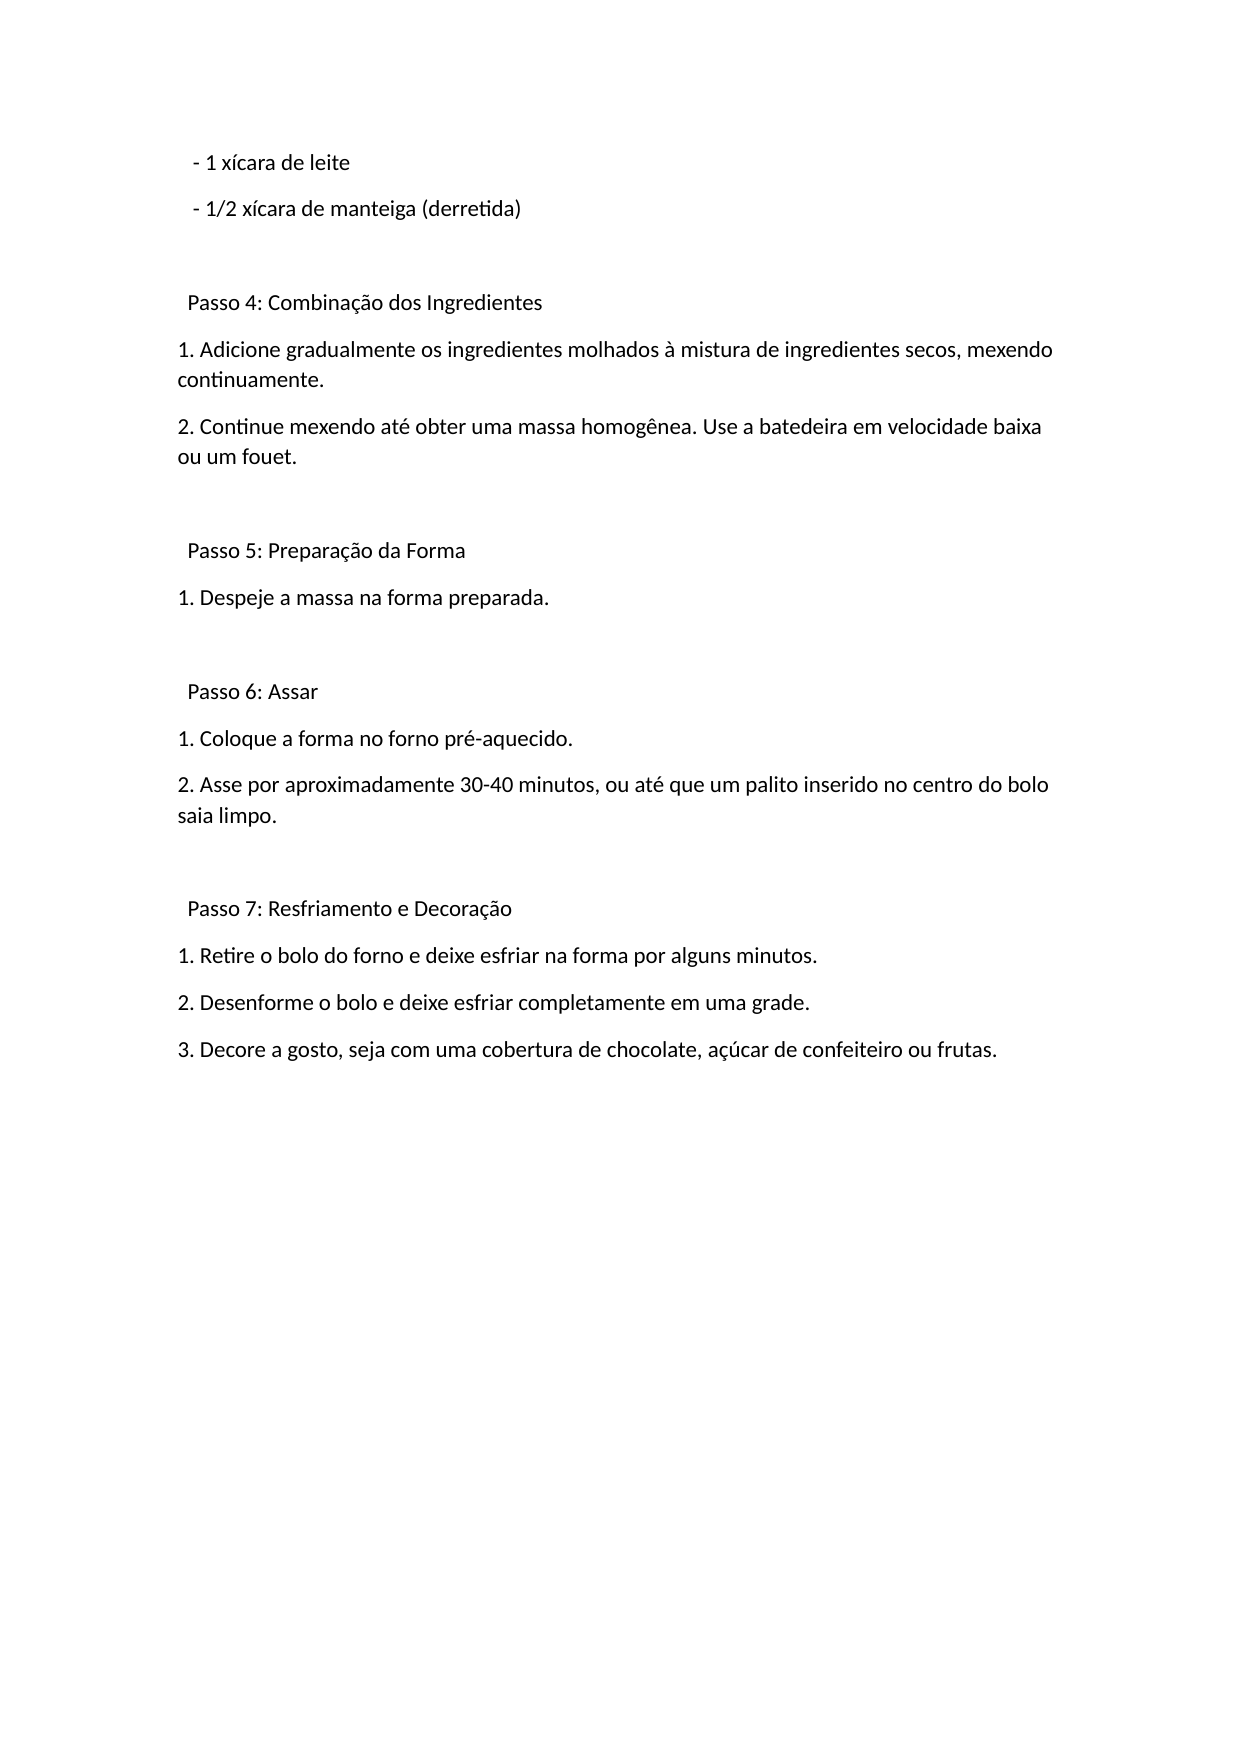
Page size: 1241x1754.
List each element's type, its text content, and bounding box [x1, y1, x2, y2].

text Passo 6: Assar [177, 677, 1063, 705]
text Passo 4: Combinação dos Ingredientes [177, 288, 1063, 316]
text 1. Retire o bolo do forno e deixe esfriar na forma por alguns minutos. [177, 941, 1063, 969]
text 2. Desenforme o bolo e deixe esfriar completamente em uma grade. [177, 988, 1063, 1016]
text 1. Adicione gradualmente os ingredientes molhados à mistura de ingredientes secos, mexendo continuamente. [177, 335, 1063, 393]
text Passo 7: Resfriamento e Decoração [177, 894, 1063, 922]
text Passo 5: Preparação da Forma [177, 536, 1063, 564]
text - 1/2 xícara de manteiga (derretida) [177, 194, 1063, 222]
text 1. Coloque a forma no forno pré-aquecido. [177, 724, 1063, 752]
text 2. Continue mexendo até obter uma massa homogênea. Use a batedeira em velocidade baixa ou um fouet. [177, 412, 1063, 470]
text 2. Asse por aproximadamente 30-40 minutos, ou até que um palito inserido no centro do bolo saia limpo. [177, 771, 1063, 829]
text - 1 xícara de leite [177, 148, 1063, 176]
text 3. Decore a gosto, seja com uma cobertura de chocolate, açúcar de confeiteiro ou frutas. [177, 1035, 1063, 1063]
text 1. Despeje a massa na forma preparada. [177, 583, 1063, 611]
